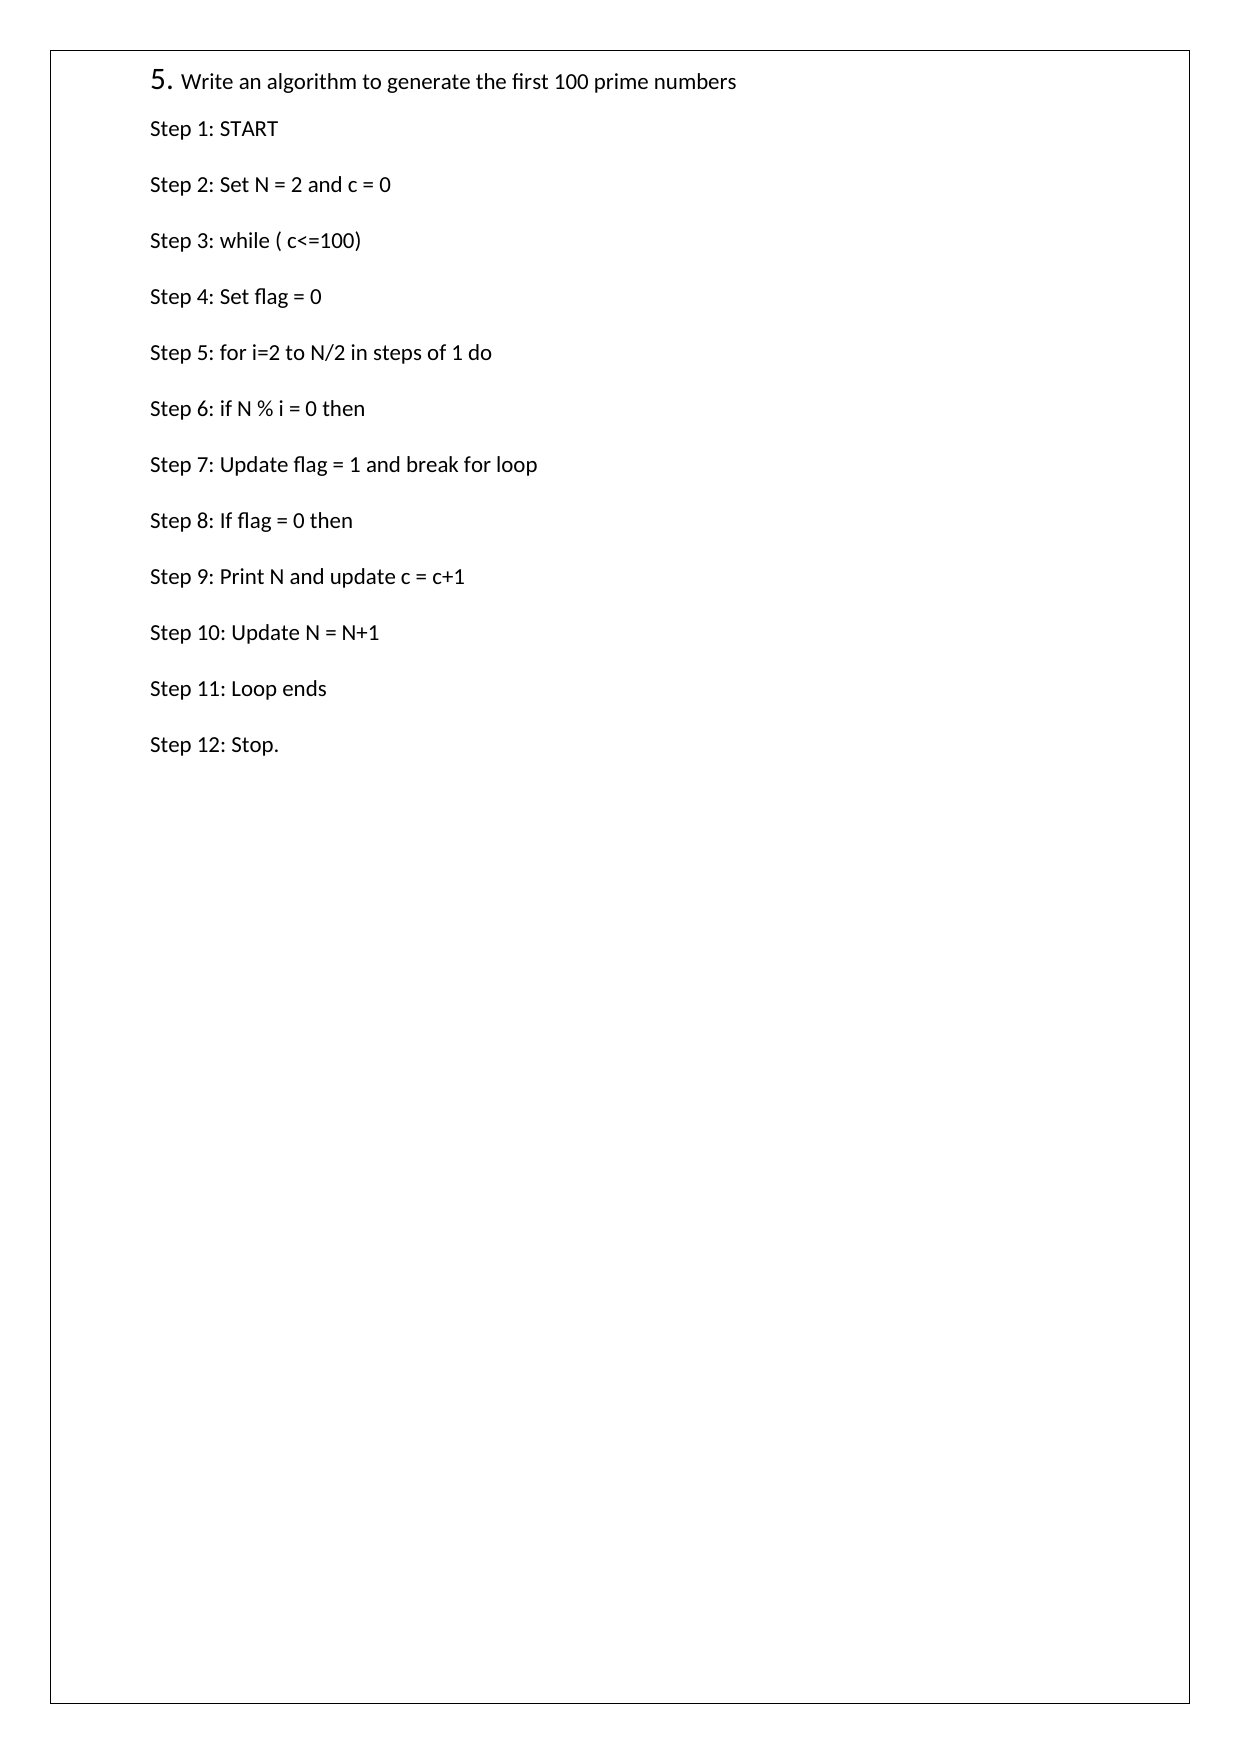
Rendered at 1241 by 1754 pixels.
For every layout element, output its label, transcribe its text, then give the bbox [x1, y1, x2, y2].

text 5. Write an algorithm to generate the first 100 prime numbers [150, 59, 1090, 97]
text Step 5: for i=2 to N/2 in steps of 1 do [150, 338, 1090, 366]
text Step 6: if N % i = 0 then [150, 394, 1090, 422]
text Step 9: Print N and update c = c+1 [150, 562, 1090, 590]
text Step 1: START [150, 114, 1090, 142]
text Step 10: Update N = N+1 [150, 618, 1090, 646]
text Step 7: Update flag = 1 and break for loop [150, 450, 1090, 478]
text Step 11: Loop ends [150, 674, 1090, 702]
text Step 12: Stop. [150, 730, 1090, 758]
text Step 8: If flag = 0 then [150, 506, 1090, 534]
text Step 2: Set N = 2 and c = 0 [150, 170, 1090, 198]
text Step 3: while ( c<=100) [150, 226, 1090, 254]
text Step 4: Set flag = 0 [150, 282, 1090, 310]
